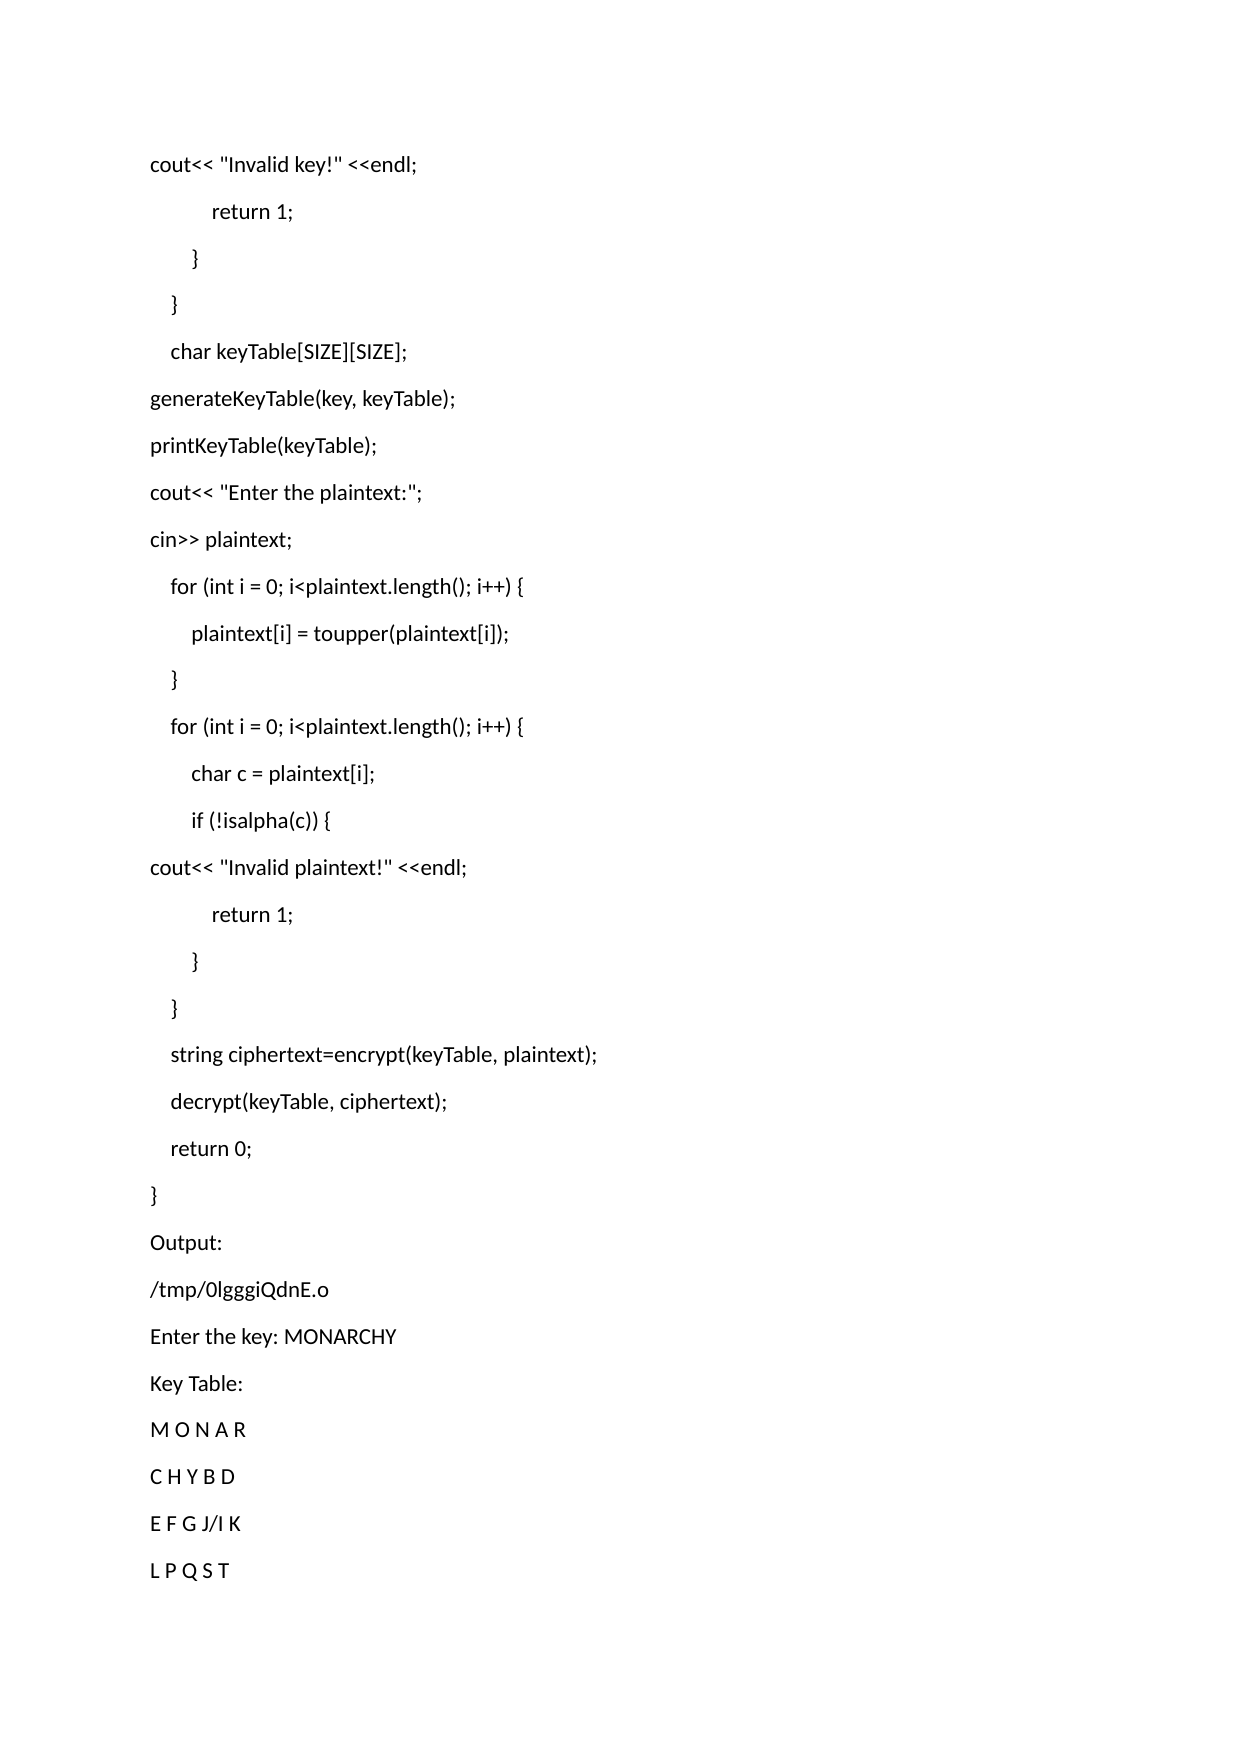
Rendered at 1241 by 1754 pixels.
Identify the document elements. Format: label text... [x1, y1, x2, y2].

text for (int i = 0; i<plaintext.length(); i++) { [150, 712, 1090, 741]
text char c = plaintext[i]; [150, 759, 1090, 787]
text string ciphertext=encrypt(keyTable, plaintext); [150, 1041, 1090, 1069]
text char keyTable[SIZE][SIZE]; [150, 337, 1090, 366]
text } [150, 291, 1090, 319]
text } [150, 666, 1090, 694]
text } [150, 1181, 1090, 1209]
text if (!isalpha(c)) { [150, 806, 1090, 834]
text return 1; [150, 197, 1090, 225]
text Key Table: [150, 1369, 1090, 1397]
text decrypt(keyTable, ciphertext); [150, 1087, 1090, 1116]
text } [150, 244, 1090, 272]
text C H Y B D [150, 1462, 1090, 1491]
text /tmp/0lgggiQdnE.o [150, 1275, 1090, 1303]
text L P Q S T [150, 1556, 1090, 1584]
text Enter the key: MONARCHY [150, 1322, 1090, 1350]
text generateKeyTable(key, keyTable); [150, 384, 1090, 412]
text } [150, 994, 1090, 1022]
text cout<< "Enter the plaintext:"; [150, 478, 1090, 506]
text plaintext[i] = toupper(plaintext[i]); [150, 619, 1090, 647]
text cout<< "Invalid plaintext!" <<endl; [150, 853, 1090, 881]
text for (int i = 0; i<plaintext.length(); i++) { [150, 572, 1090, 600]
text Output: [150, 1228, 1090, 1256]
text cout<< "Invalid key!" <<endl; [150, 150, 1090, 178]
text return 0; [150, 1134, 1090, 1162]
text E F G J/I K [150, 1509, 1090, 1537]
text } [150, 947, 1090, 975]
text return 1; [150, 900, 1090, 928]
text printKeyTable(keyTable); [150, 431, 1090, 459]
text cin>> plaintext; [150, 525, 1090, 553]
text M O N A R [150, 1416, 1090, 1444]
